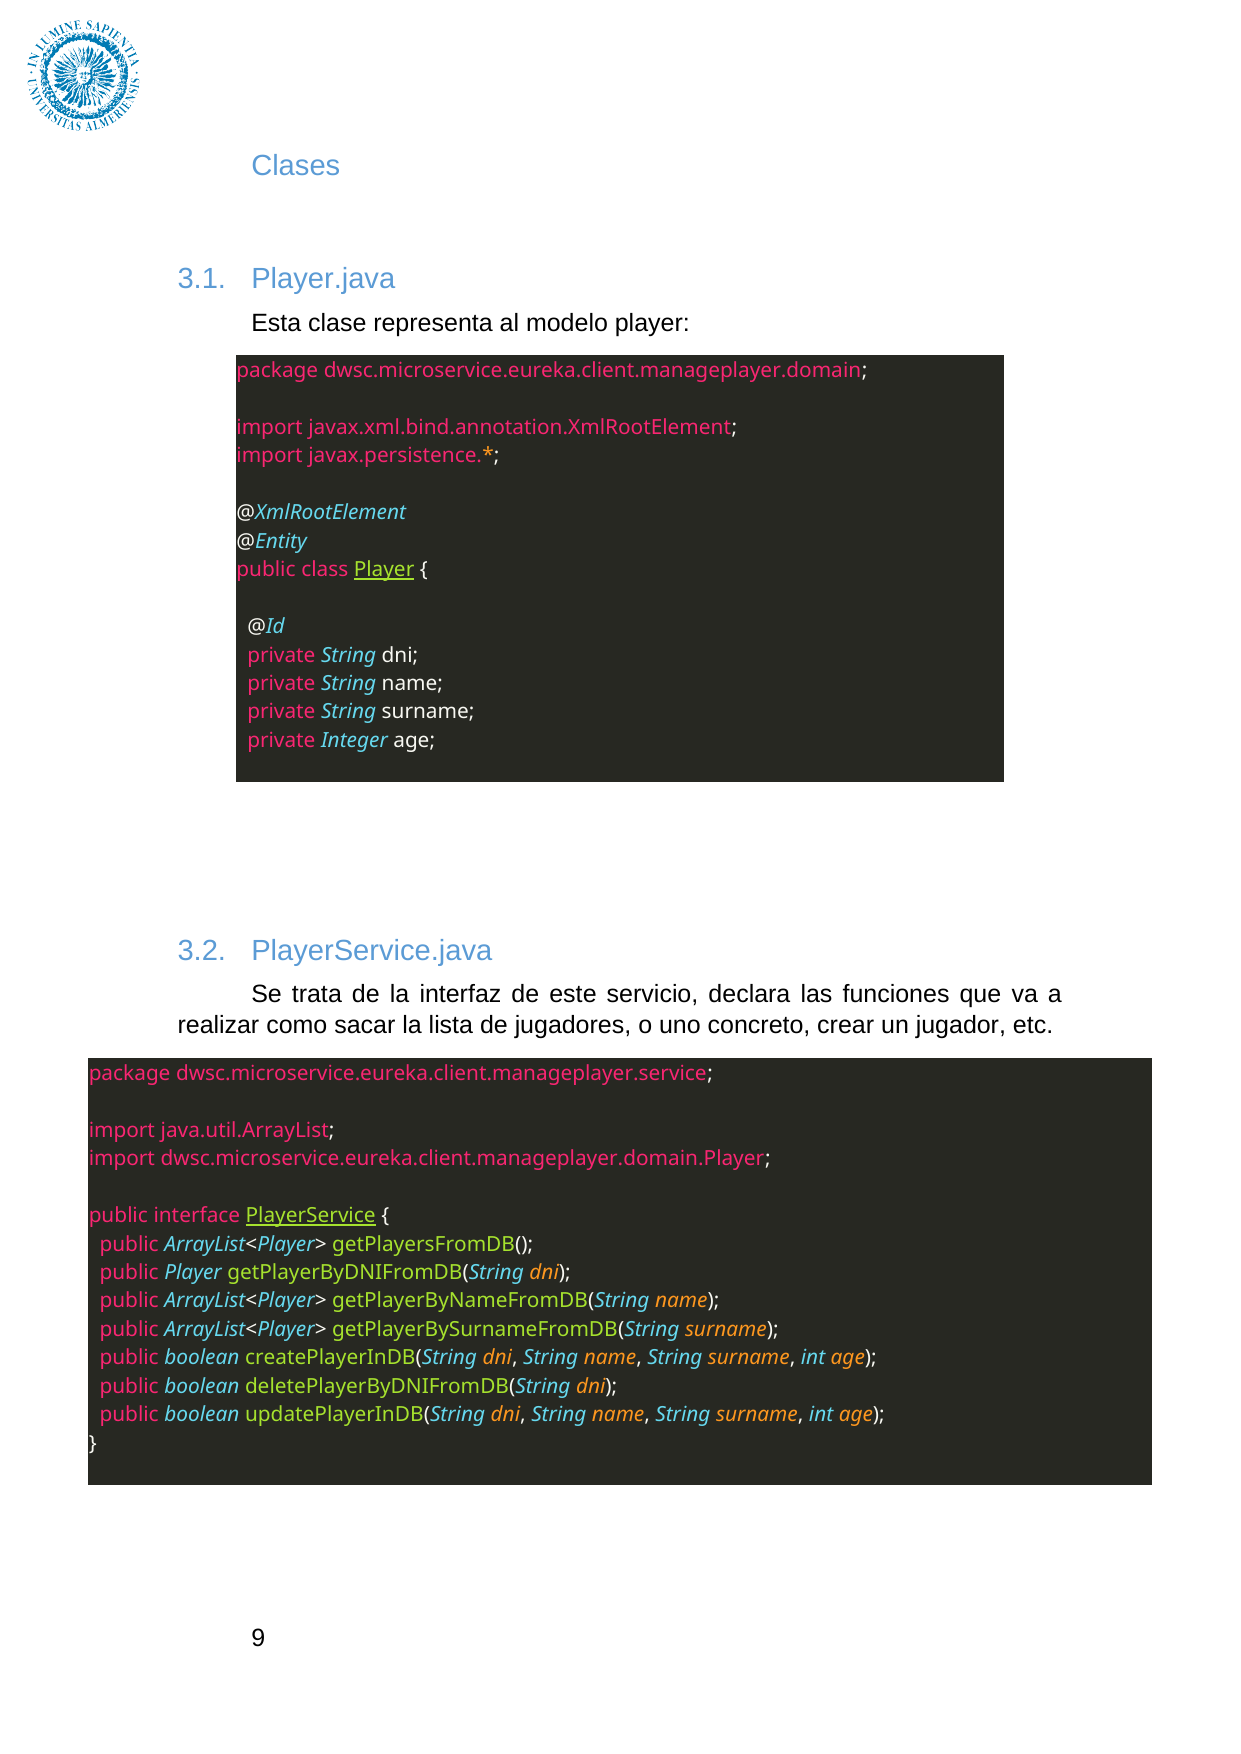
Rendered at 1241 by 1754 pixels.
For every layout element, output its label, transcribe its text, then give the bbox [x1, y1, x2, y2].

text Se trata de la interfaz de este servicio, declara las funciones que va a realizar como sacar la lista de jugadores, o uno concreto, crear un jugador, etc. [177, 979, 1063, 1039]
text package dwsc.microservice.eureka.client.manageplayer.domain; [236, 355, 1004, 384]
text public boolean deletePlayerByDNIFromDB(String dni); [88, 1371, 1152, 1399]
text public boolean createPlayerInDB(String dni, String name, String surname, int age); [88, 1342, 1152, 1371]
text public ArrayList<Player> getPlayerBySurnameFromDB(String surname); [88, 1314, 1152, 1342]
text @Id [236, 611, 1004, 640]
text package dwsc.microservice.eureka.client.manageplayer.service; [88, 1058, 1152, 1087]
text private Integer age; [236, 725, 1004, 753]
text import dwsc.microservice.eureka.client.manageplayer.domain.Player; [88, 1143, 1152, 1172]
text public class Player { [236, 554, 1004, 583]
text public interface PlayerService { [88, 1200, 1152, 1229]
text Clases [177, 148, 1063, 181]
text } [88, 1428, 1152, 1456]
text @Entity [236, 526, 1004, 554]
text private String name; [236, 668, 1004, 697]
subtitle PlayerService.java [177, 933, 1063, 967]
text import java.util.ArrayList; [88, 1115, 1152, 1143]
text private String dni; [236, 640, 1004, 668]
text @XmlRootElement [236, 497, 1004, 526]
text public ArrayList<Player> getPlayersFromDB(); [88, 1229, 1152, 1257]
text public Player getPlayerByDNIFromDB(String dni); [88, 1257, 1152, 1286]
text private String surname; [236, 697, 1004, 725]
text public boolean updatePlayerInDB(String dni, String name, String surname, int age); [88, 1399, 1152, 1428]
picture [27, 20, 140, 131]
text import javax.persistence.*; [236, 441, 1004, 469]
text import javax.xml.bind.annotation.XmlRootElement; [236, 412, 1004, 441]
subtitle Player.java [177, 262, 1063, 295]
text public ArrayList<Player> getPlayerByNameFromDB(String name); [88, 1286, 1152, 1314]
text Esta clase representa al modelo player: [177, 308, 1063, 336]
